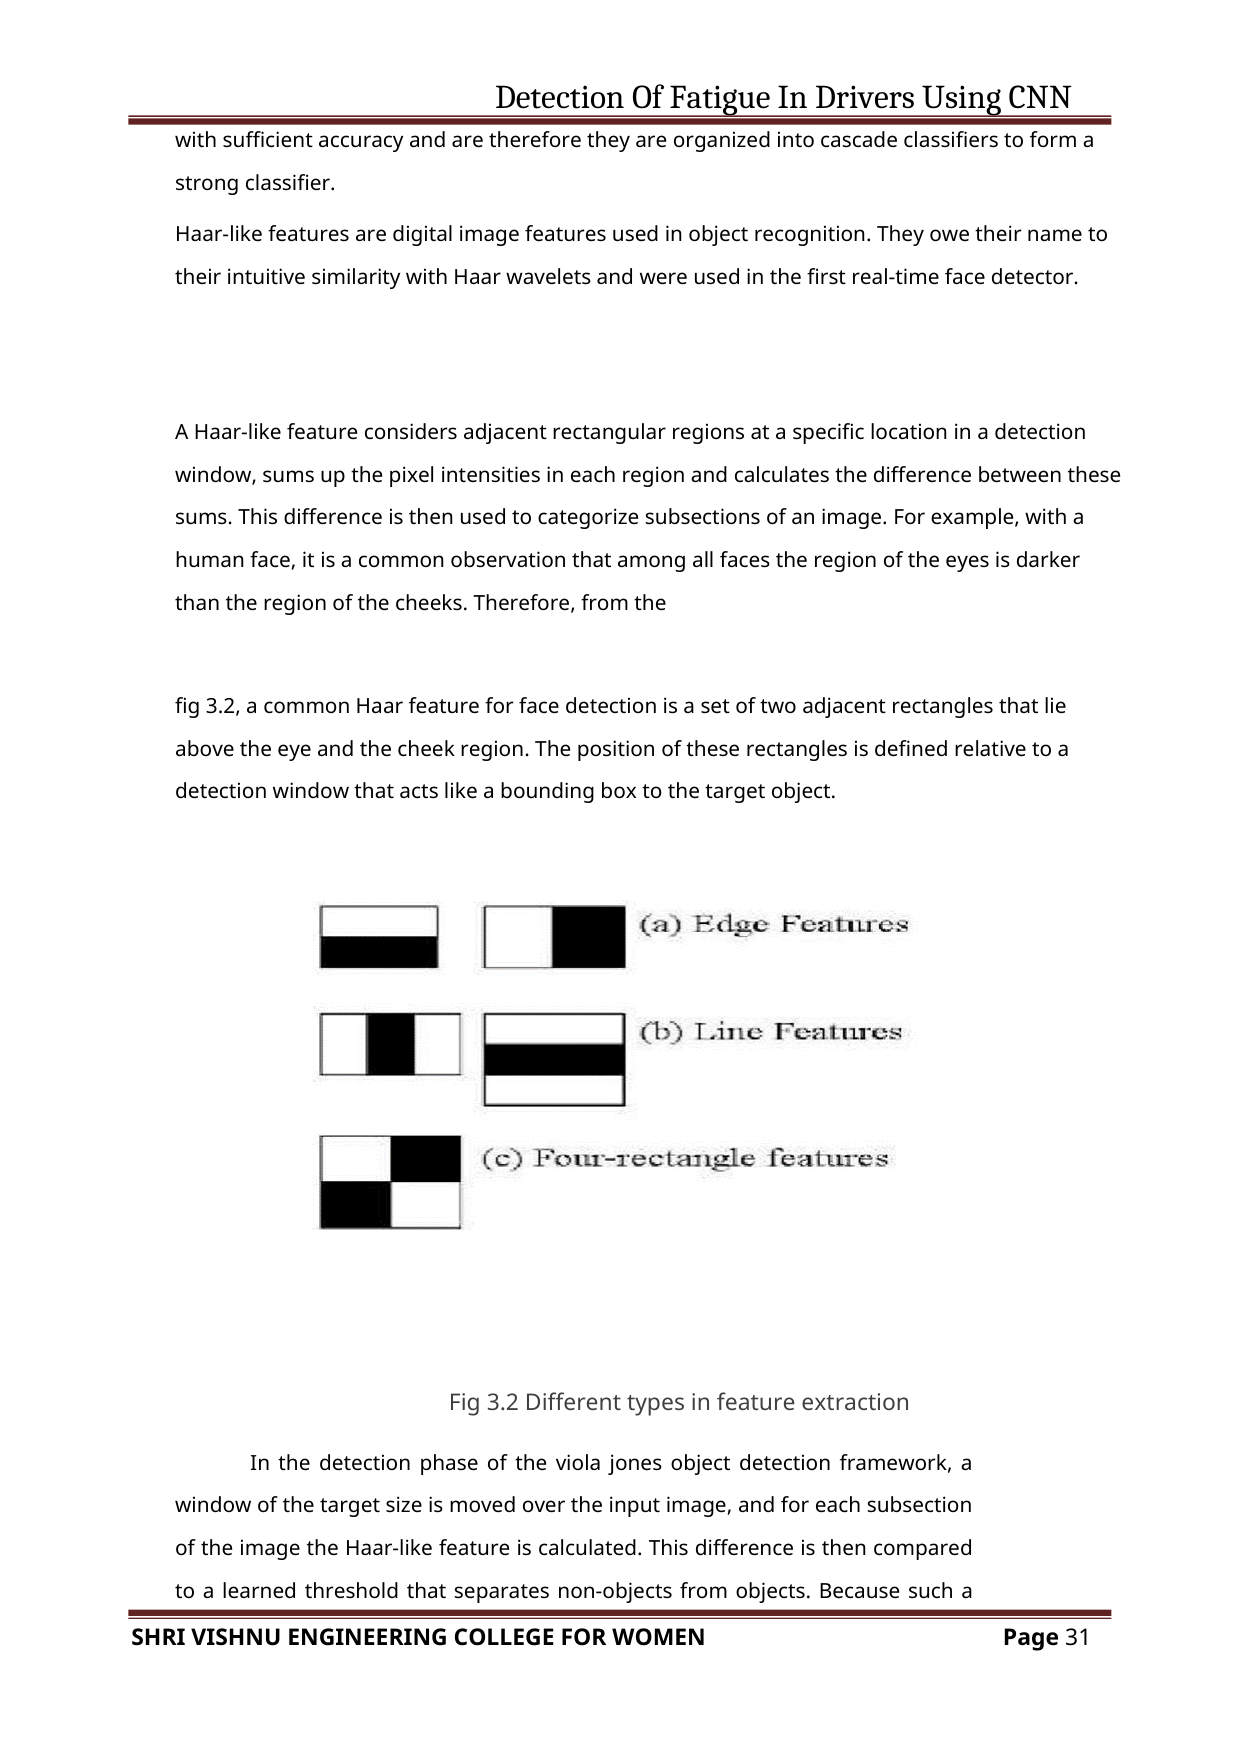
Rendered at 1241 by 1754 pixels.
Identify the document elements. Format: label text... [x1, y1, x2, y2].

text A Haar-like feature considers adjacent rectangular regions at a specific location in a detection window, sums up the pixel intensities in each region and calculates the difference between these sums. This difference is then used to categorize subsections of an image. For example, with a human face, it is a common observation that among all faces the region of the eyes is darker than the region of the cheeks. Therefore, from the [175, 417, 1130, 616]
text Haar-like features are digital image features used in object recognition. They owe their name to their intuitive similarity with Haar wavelets and were used in the first real-time face detector. [175, 219, 1130, 290]
text fig 3.2, a common Haar feature for face detection is a set of two adjacent rectangles that lie above the eye and the cheek region. The position of these rectangles is defined relative to a detection window that acts like a bounding box to the target object. [175, 691, 1130, 805]
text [175, 1448, 974, 1604]
text Fig 3.2 Different types in feature extraction [100, 1385, 1130, 1417]
picture [311, 900, 924, 1229]
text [175, 125, 1130, 196]
